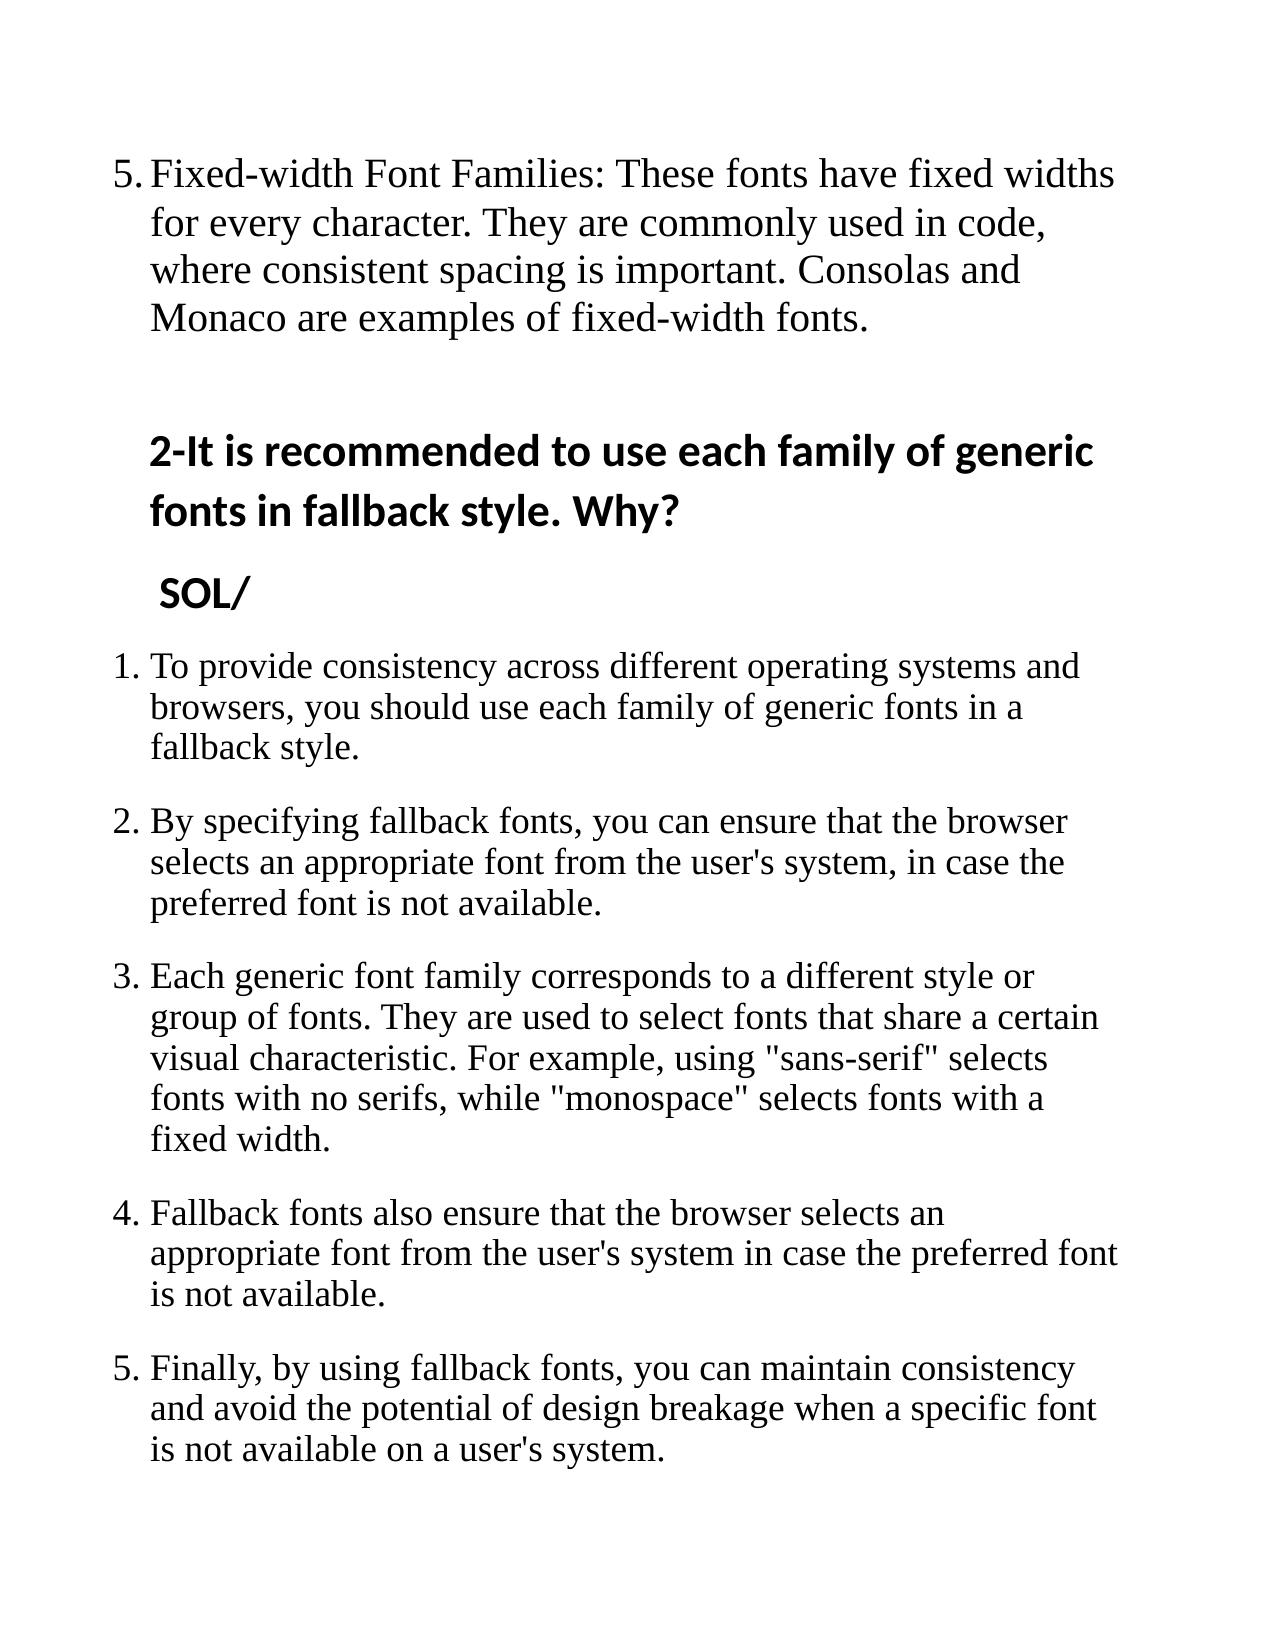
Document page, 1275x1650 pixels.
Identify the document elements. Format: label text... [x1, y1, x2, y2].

text 2-It is recommended to use each family of generic fonts in fallback style. Why? [148, 422, 1099, 538]
list To provide consistency across different operating systems and browsers, you should use each family of generic fonts in a fallback style. [112, 646, 1126, 768]
list Finally, by using fallback fonts, you can maintain consistency and avoid the potential of design breakage when a specific font is not available on a user's system. [112, 1348, 1126, 1469]
text SOL/ [148, 564, 1099, 620]
list By specifying fallback fonts, you can ensure that the browser selects an appropriate font from the user's system, in case the preferred font is not available. [112, 801, 1126, 923]
list Fallback fonts also ensure that the browser selects an appropriate font from the user's system in case the preferred font is not available. [112, 1193, 1126, 1314]
list Fixed-width Font Families: These fonts have fixed widths for every character. They are commonly used in code, where consistent spacing is important. Consolas and Monaco are examples of fixed-width fonts. [112, 150, 1132, 340]
list Each generic font family corresponds to a different style or group of fonts. They are used to select fonts that share a certain visual characteristic. For example, using "sans-serif" selects fonts with no serifs, while "monospace" selects fonts with a fixed width. [112, 956, 1126, 1159]
